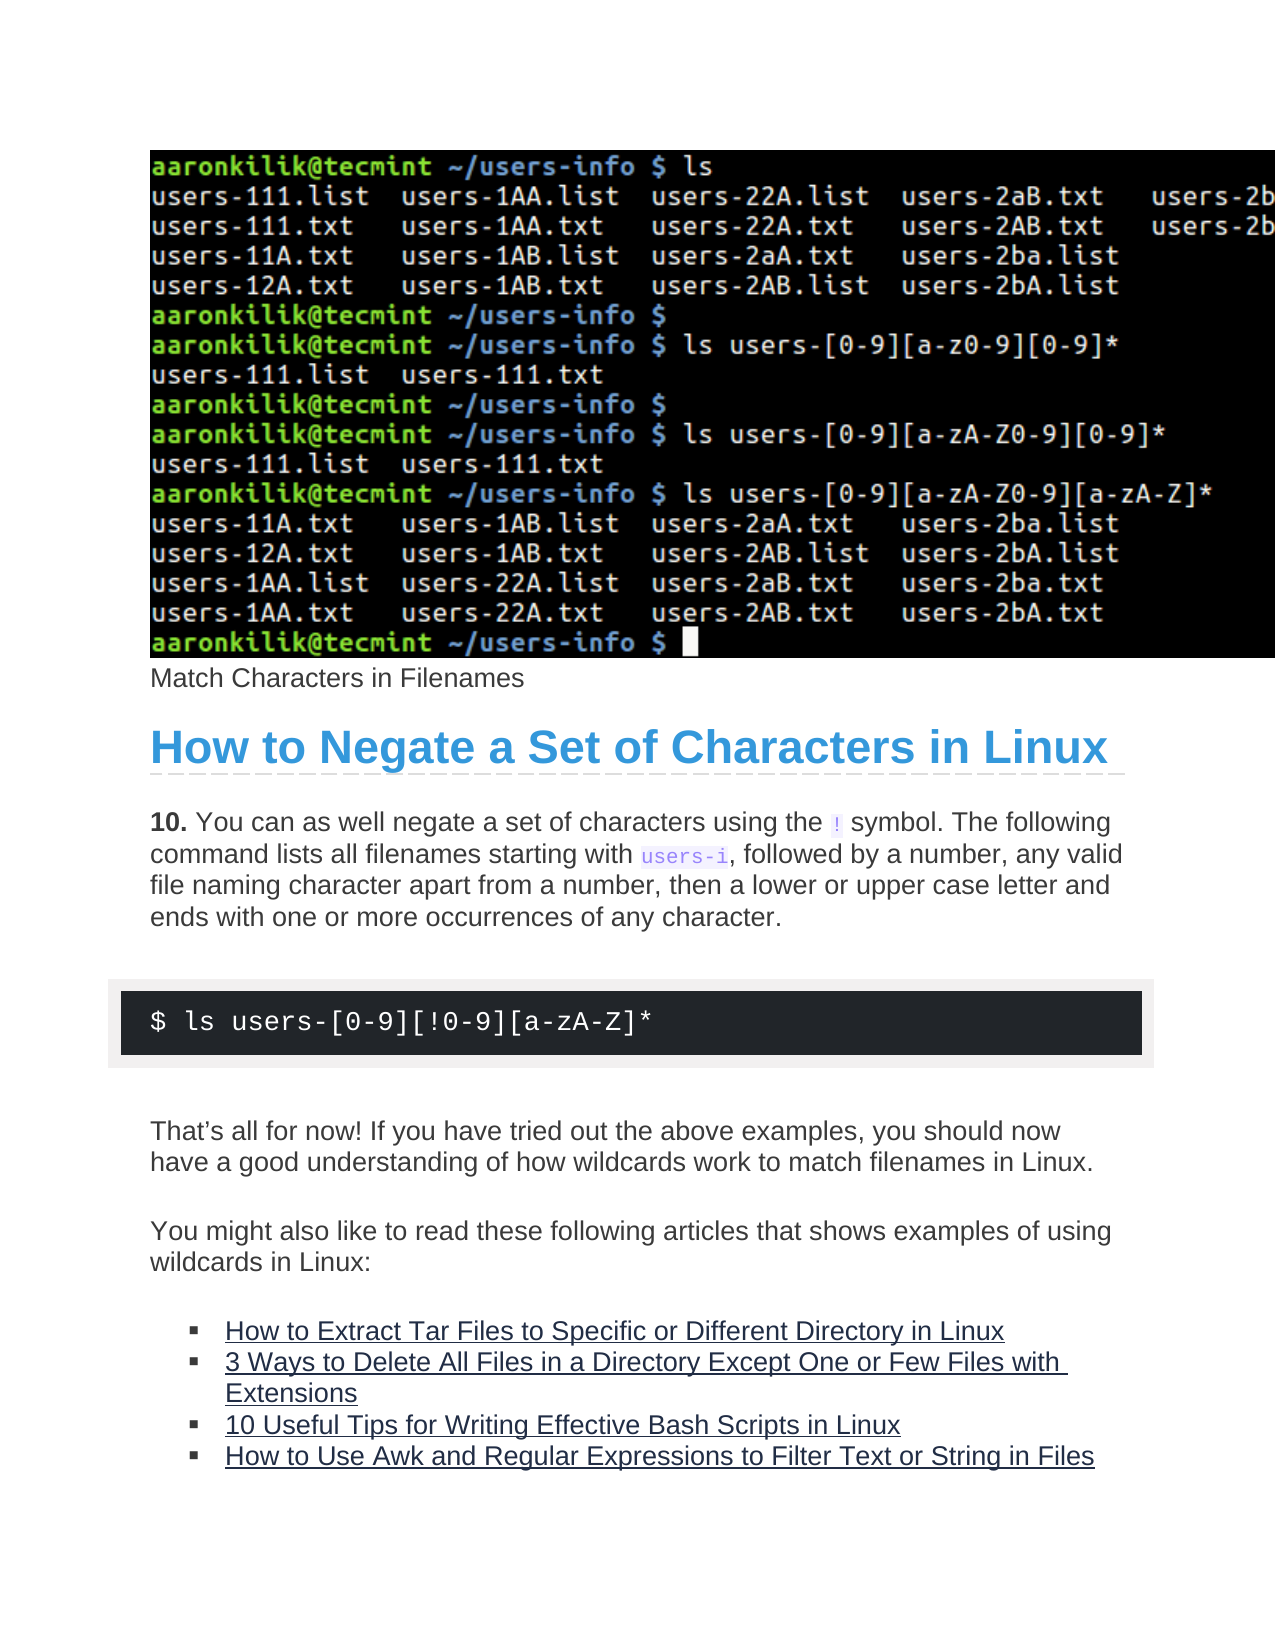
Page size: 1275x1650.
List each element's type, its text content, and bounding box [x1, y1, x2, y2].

text 10. You can as well negate a set of characters using the ! symbol. The following command lists all filenames starting with users-i, followed by a number, any valid file naming character apart from a number, then a lower or upper case letter and ends with one or more occurrences of any character. [150, 806, 1125, 932]
list How to Extract Tar Files to Specific or Different Directory in Linux [187, 1315, 1125, 1346]
text Match Characters in Filenames [150, 658, 1125, 694]
text $ ls users-[0-9][!0-9][a-zA-Z]* [121, 991, 1142, 1055]
text That’s all for now! If you have tried out the above examples, you should now have a good understanding of how wildcards work to match filenames in Linux. [150, 1115, 1125, 1177]
list How to Use Awk and Regular Expressions to Filter Text or String in Files [187, 1440, 1125, 1471]
subtitle How to Negate a Set of Characters in Linux [150, 719, 1125, 775]
picture [150, 150, 1275, 658]
list 3 Ways to Delete All Files in a Directory Except One or Few Files with Extensions [187, 1346, 1125, 1409]
text You might also like to read these following articles that shows examples of using wildcards in Linux: [150, 1215, 1125, 1277]
list 10 Useful Tips for Writing Effective Bash Scripts in Linux [187, 1409, 1125, 1440]
